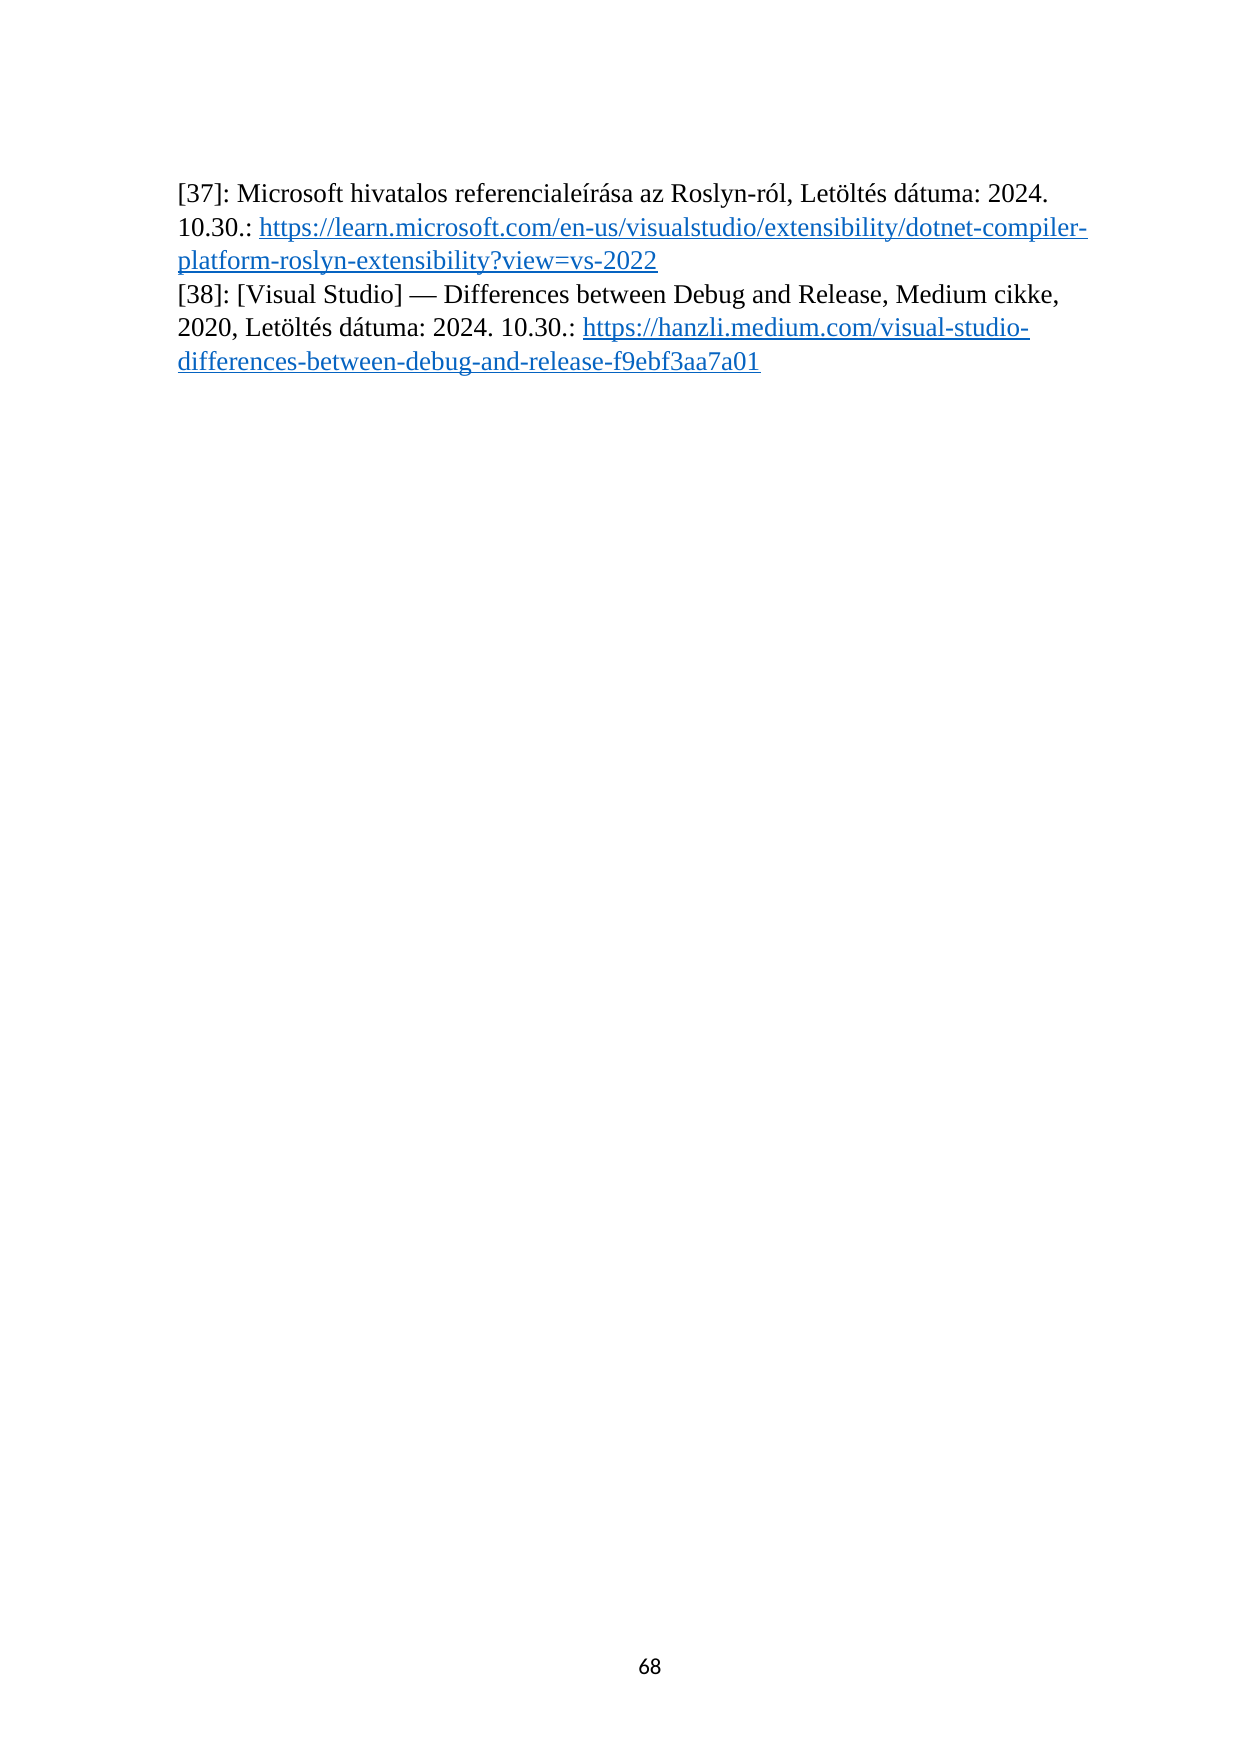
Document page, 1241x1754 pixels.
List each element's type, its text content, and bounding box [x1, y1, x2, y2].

text [37]: Microsoft hivatalos referencialeírása az Roslyn-ról, Letöltés dátuma: 2024. 10.30.: https://learn.microsoft.com/en-us/visualstudio/extensibility/dotnet-compiler-platform-roslyn-extensibility?view=vs-2022 [177, 177, 1122, 275]
text [38]: [Visual Studio] — Differences between Debug and Release, Medium cikke, 2020, Letöltés dátuma: 2024. 10.30.: https://hanzli.medium.com/visual-studio-differences-between-debug-and-release-f9ebf3aa7a01 [177, 278, 1122, 376]
